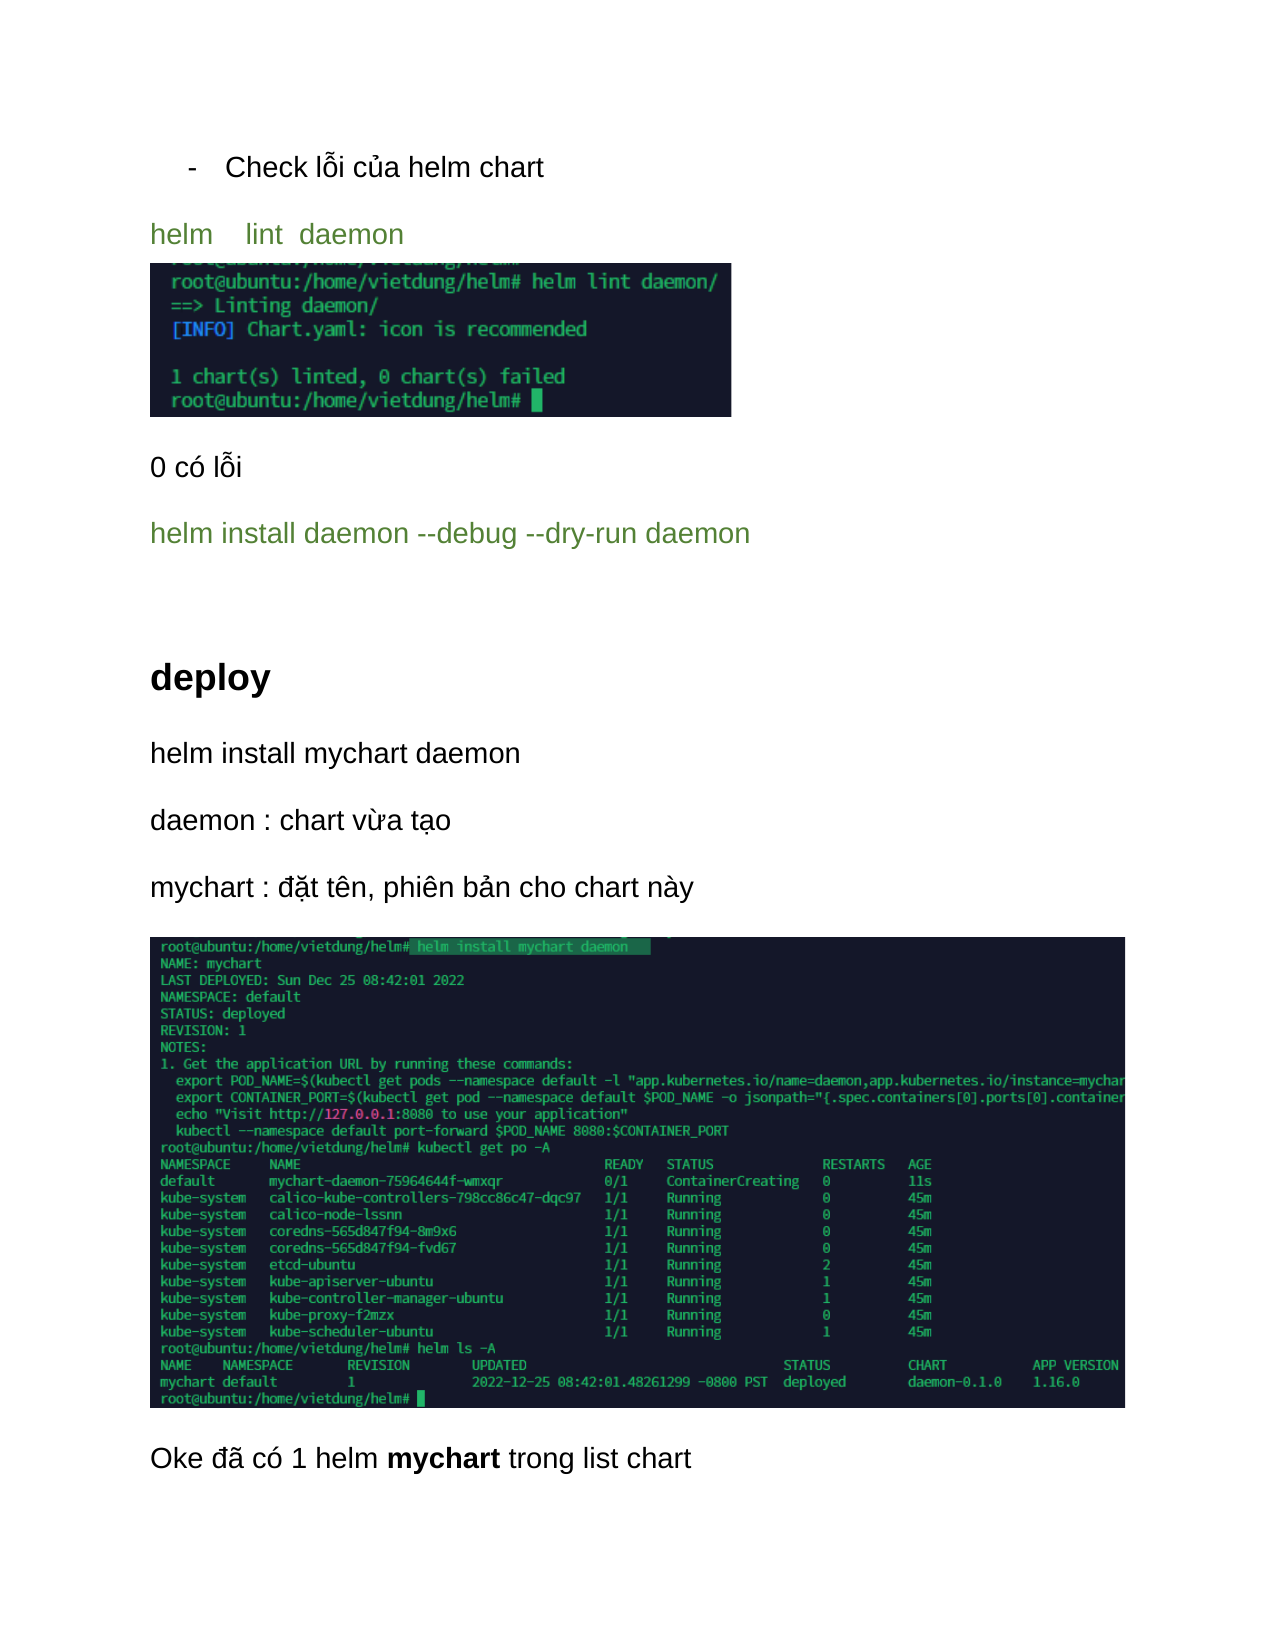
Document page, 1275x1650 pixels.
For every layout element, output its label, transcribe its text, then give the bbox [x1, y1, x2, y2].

text 0 có lỗi [150, 449, 1125, 483]
list Check lỗi của helm chart [187, 150, 1125, 183]
text helm lint daemon [150, 217, 1125, 251]
text Oke đã có 1 helm mychart trong list chart [150, 1441, 1125, 1474]
text deploy [150, 655, 1125, 698]
picture [150, 263, 732, 417]
text mychart : đặt tên, phiên bản cho chart này [150, 870, 1125, 903]
text helm install mychart daemon [150, 736, 1125, 769]
text helm install daemon --debug --dry-run daemon [150, 517, 1125, 550]
text daemon : chart vừa tạo [150, 803, 1125, 837]
picture [150, 937, 1125, 1408]
